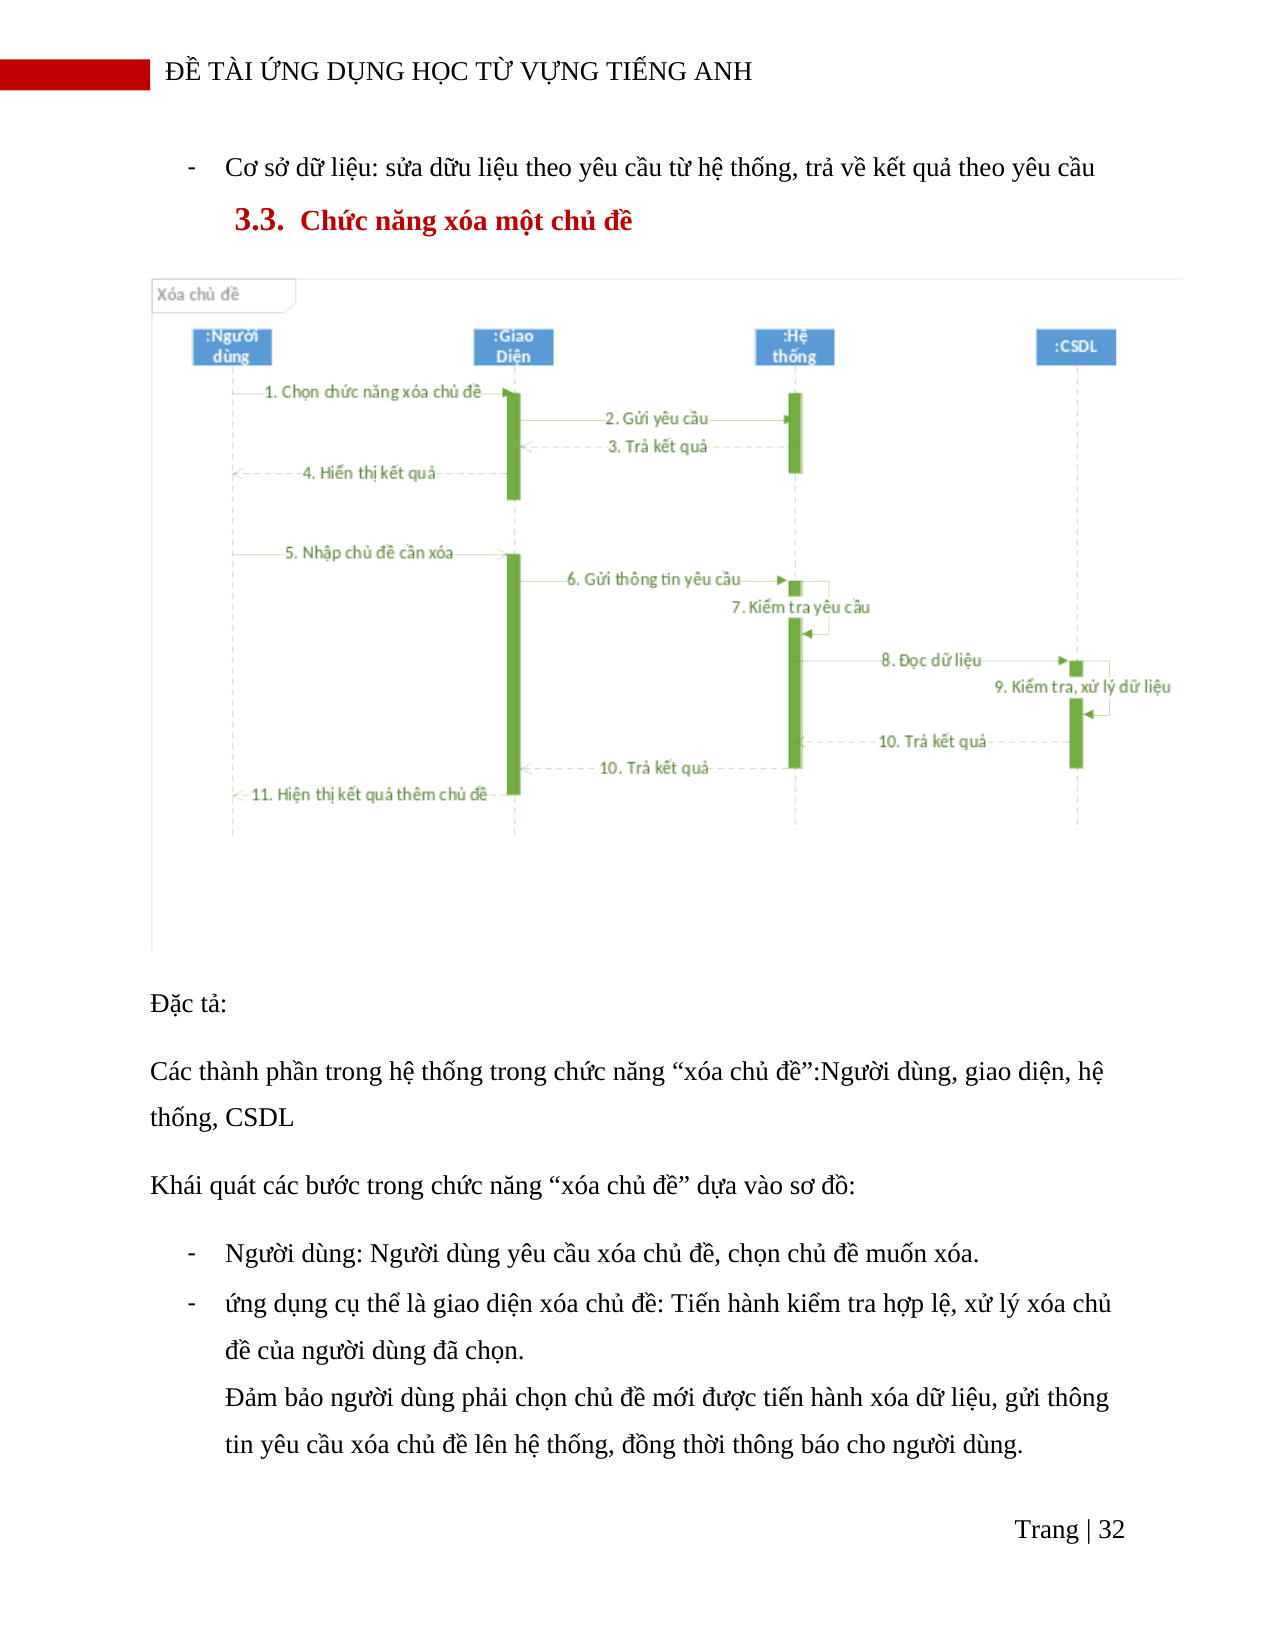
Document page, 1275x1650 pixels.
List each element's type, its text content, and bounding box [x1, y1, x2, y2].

list Đảm bảo người dùng phải chọn chủ đề mới được tiến hành xóa dữ liệu, gửi thông tin yêu cầu xóa chủ đề lên hệ thống, đồng thời thông báo cho người dùng. [225, 1381, 1125, 1459]
text Khái quát các bước trong chức năng “xóa chủ đề” dựa vào sơ đồ: [150, 1169, 1125, 1200]
list Người dùng: Người dùng yêu cầu xóa chủ đề, chọn chủ đề muốn xóa. [187, 1236, 1125, 1269]
text Các thành phần trong hệ thống trong chức năng “xóa chủ đề”:Người dùng, giao diện, hệ thống, CSDL [150, 1055, 1125, 1132]
list Chức năng xóa một chủ đề [234, 199, 1125, 238]
text Đặc tả: [150, 987, 1125, 1018]
list ứng dụng cụ thể là giao diện xóa chủ đề: Tiến hành kiểm tra hợp lệ, xử lý xóa chủ đề của người dùng đã chọn. [187, 1286, 1125, 1366]
list Cơ sở dữ liệu: sửa dữu liệu theo yêu cầu từ hệ thống, trả về kết quả theo yêu cầu [187, 150, 1125, 183]
